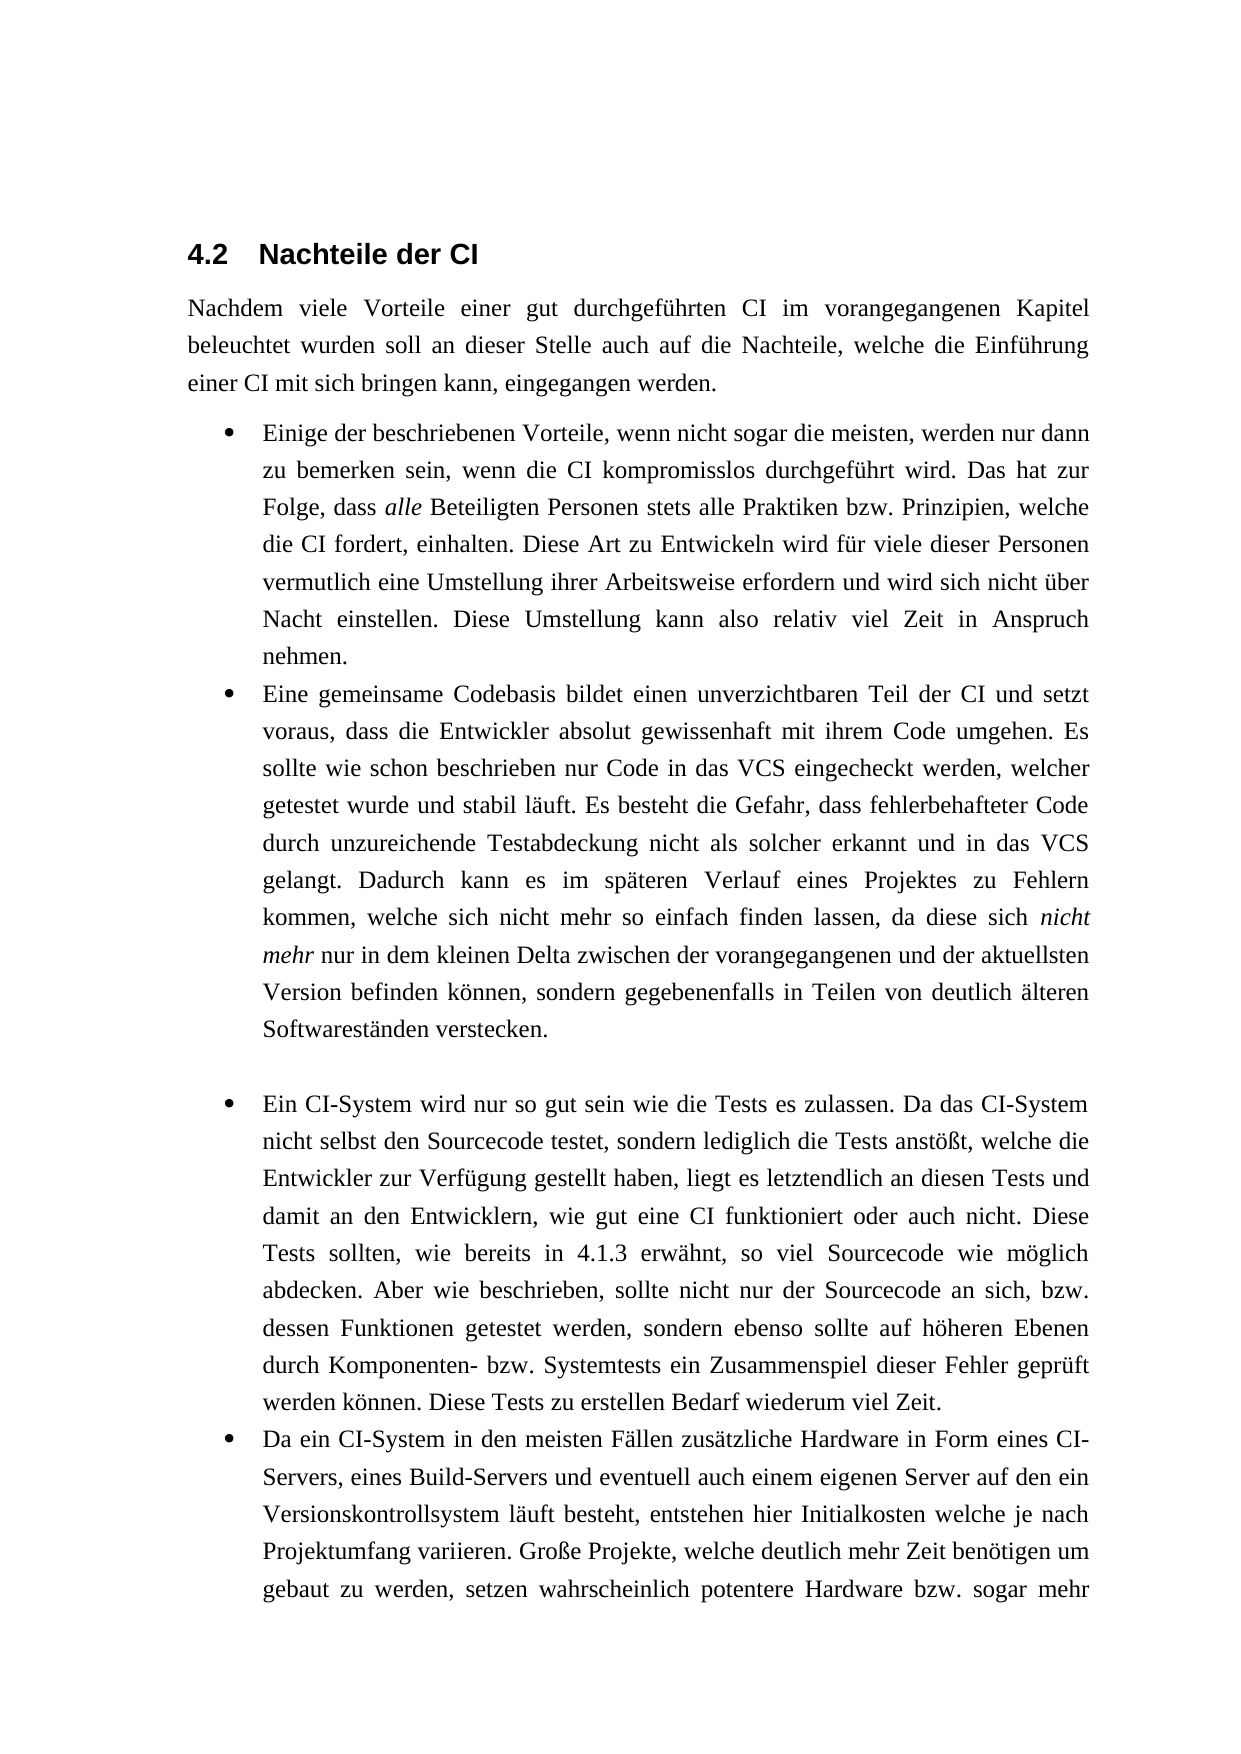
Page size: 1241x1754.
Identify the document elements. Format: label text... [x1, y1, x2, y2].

subtitle Nachteile der CI [187, 237, 1090, 271]
list Eine gemeinsame Codebasis bildet einen unverzichtbaren Teil der CI und setzt voraus, dass die Entwickler absolut gewissenhaft mit ihrem Code umgehen. Es sollte wie schon beschrieben nur Code in das VCS eingecheckt werden, welcher getestet wurde und stabil läuft. Es besteht die Gefahr, dass fehlerbehafteter Code durch unzureichende Testabdeckung nicht als solcher erkannt und in das VCS gelangt. Dadurch kann es im späteren Verlauf eines Projektes zu Fehlern kommen, welche sich nicht mehr so einfach finden lassen, da diese sich nicht mehr nur in dem kleinen Delta zwischen der vorangegangenen und der aktuellsten Version befinden können, sondern gegebenenfalls in Teilen von deutlich älteren Softwareständen verstecken. [225, 679, 1090, 1043]
list Einige der beschriebenen Vorteile, wenn nicht sogar die meisten, werden nur dann zu bemerken sein, wenn die CI kompromisslos durchgeführt wird. Das hat zur Folge, dass alle Beteiligten Personen stets alle Praktiken bzw. Prinzipien, welche die CI fordert, einhalten. Diese Art zu Entwickeln wird für viele dieser Personen vermutlich eine Umstellung ihrer Arbeitsweise erfordern und wird sich nicht über Nacht einstellen. Diese Umstellung kann also relativ viel Zeit in Anspruch nehmen. [225, 418, 1090, 670]
text Nachdem viele Vorteile einer gut durchgeführten CI im vorangegangenen Kapitel beleuchtet wurden soll an dieser Stelle auch auf die Nachteile, welche die Einführung einer CI mit sich bringen kann, eingegangen werden. [187, 293, 1090, 397]
